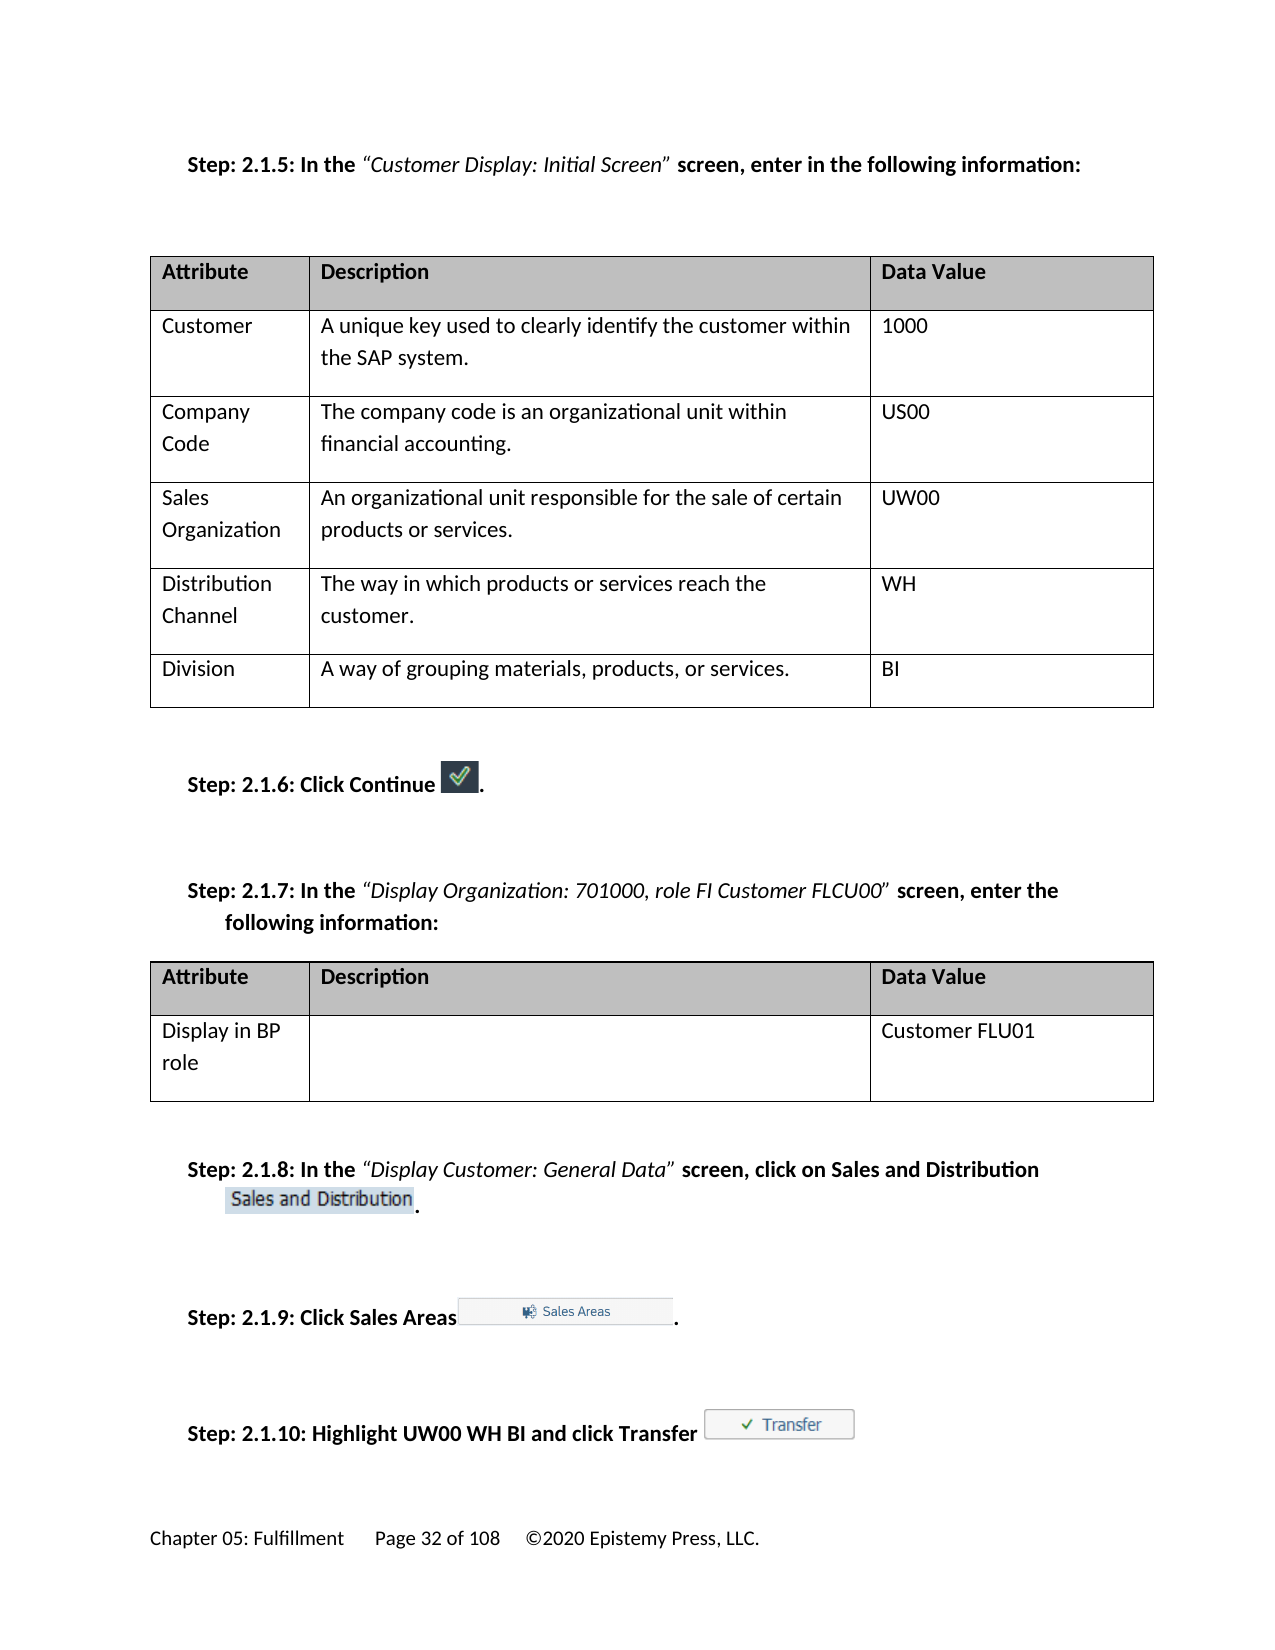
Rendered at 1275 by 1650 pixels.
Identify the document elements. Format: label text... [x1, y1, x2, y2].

table_cell Display in BP role [151, 1016, 309, 1101]
table_cell Distribution Channel [151, 569, 309, 653]
table_cell BI [871, 655, 1153, 707]
table_cell Sales Organization [151, 483, 309, 568]
table_cell A unique key used to clearly identify the customer within the SAP system. [310, 311, 870, 396]
table_cell Customer [151, 311, 309, 396]
table_cell An organizational unit responsible for the sale of certain products or services. [310, 483, 870, 568]
text Highlight UW00 WH BI and click Transfer [187, 1409, 1125, 1447]
picture [457, 1297, 673, 1326]
table_cell WH [871, 569, 1153, 653]
table_header Data Value [871, 963, 1153, 1015]
text In the “Display Customer: General Data” screen, click on Sales and Distribution . [187, 1155, 1125, 1219]
table_cell The company code is an organizational unit within financial accounting. [310, 397, 870, 482]
picture [703, 1409, 855, 1442]
table_cell US00 [871, 397, 1153, 482]
table_cell The way in which products or services reach the customer. [310, 569, 870, 653]
table_header Description [310, 257, 870, 310]
table_cell 1000 [871, 311, 1153, 396]
table_header Data Value [871, 257, 1153, 310]
picture [440, 761, 479, 793]
picture [225, 1187, 414, 1214]
text Click Sales Areas. [187, 1298, 1125, 1331]
table_header Attribute [151, 963, 309, 1015]
table_cell A way of grouping materials, products, or services. [310, 655, 870, 707]
table_header Attribute [151, 257, 309, 310]
table_cell Customer FLU01 [871, 1016, 1153, 1101]
table_cell UW00 [871, 483, 1153, 568]
text In the “Display Organization: 701000, role FI Customer FLCU00” screen, enter the following information: [187, 876, 1125, 936]
text Click Continue . [187, 761, 1125, 798]
table_cell [310, 1016, 870, 1101]
table_header Description [310, 963, 870, 1015]
table_cell Division [151, 655, 309, 707]
text In the “Customer Display: Initial Screen” screen, enter in the following information: [187, 150, 1125, 178]
table_cell Company Code [151, 397, 309, 482]
